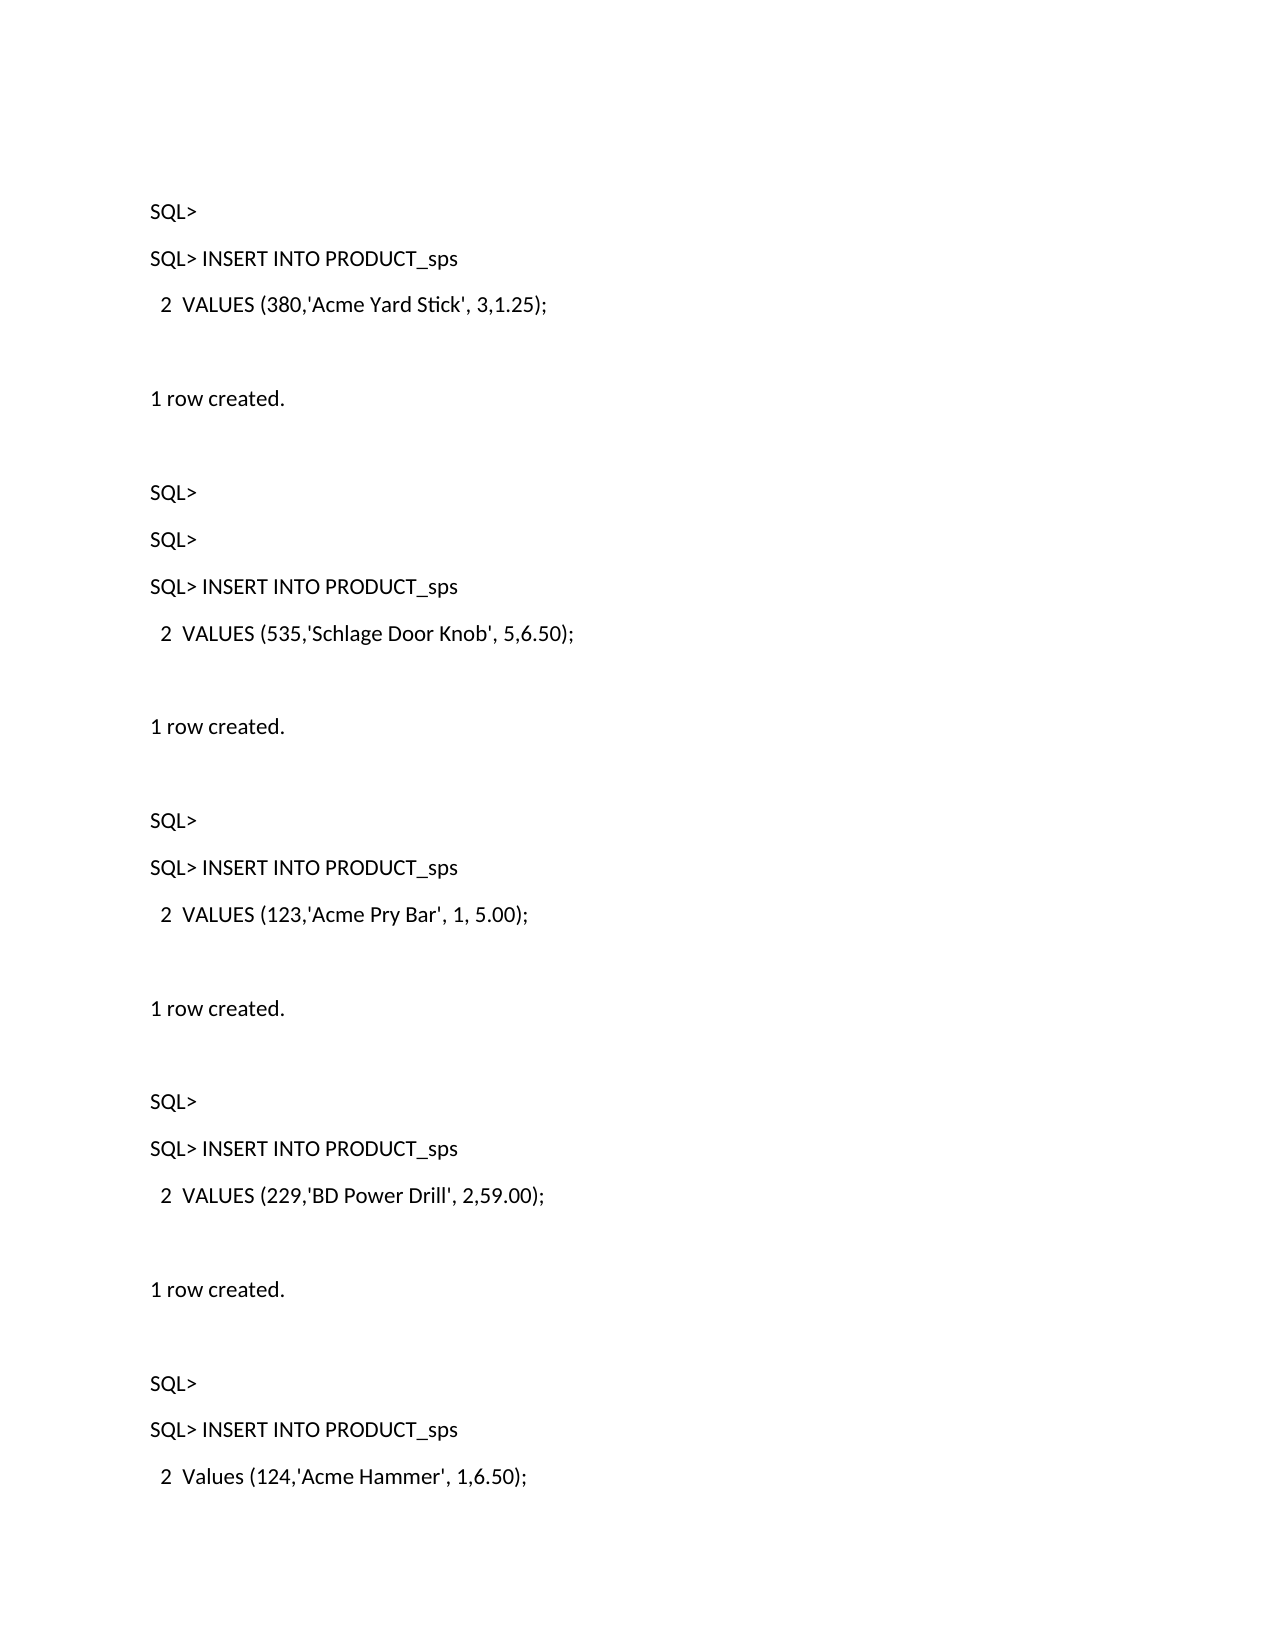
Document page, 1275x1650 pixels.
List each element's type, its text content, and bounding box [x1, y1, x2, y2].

text SQL> INSERT INTO PRODUCT_sps [150, 853, 1125, 881]
text SQL> [150, 806, 1125, 834]
text SQL> [150, 478, 1125, 506]
text SQL> INSERT INTO PRODUCT_sps [150, 1134, 1125, 1162]
text 1 row created. [150, 1275, 1125, 1303]
text 2 Values (124,'Acme Hammer', 1,6.50); [150, 1462, 1125, 1491]
text 2 VALUES (229,'BD Power Drill', 2,59.00); [150, 1181, 1125, 1209]
text 2 VALUES (123,'Acme Pry Bar', 1, 5.00); [150, 900, 1125, 928]
text SQL> INSERT INTO PRODUCT_sps [150, 1416, 1125, 1444]
text 1 row created. [150, 994, 1125, 1022]
text SQL> [150, 197, 1125, 225]
text SQL> [150, 525, 1125, 553]
text SQL> [150, 1369, 1125, 1397]
text 2 VALUES (535,'Schlage Door Knob', 5,6.50); [150, 619, 1125, 647]
text 1 row created. [150, 712, 1125, 741]
text 2 VALUES (380,'Acme Yard Stick', 3,1.25); [150, 291, 1125, 319]
text SQL> INSERT INTO PRODUCT_sps [150, 244, 1125, 272]
text 1 row created. [150, 384, 1125, 412]
text SQL> [150, 1087, 1125, 1116]
text SQL> INSERT INTO PRODUCT_sps [150, 572, 1125, 600]
